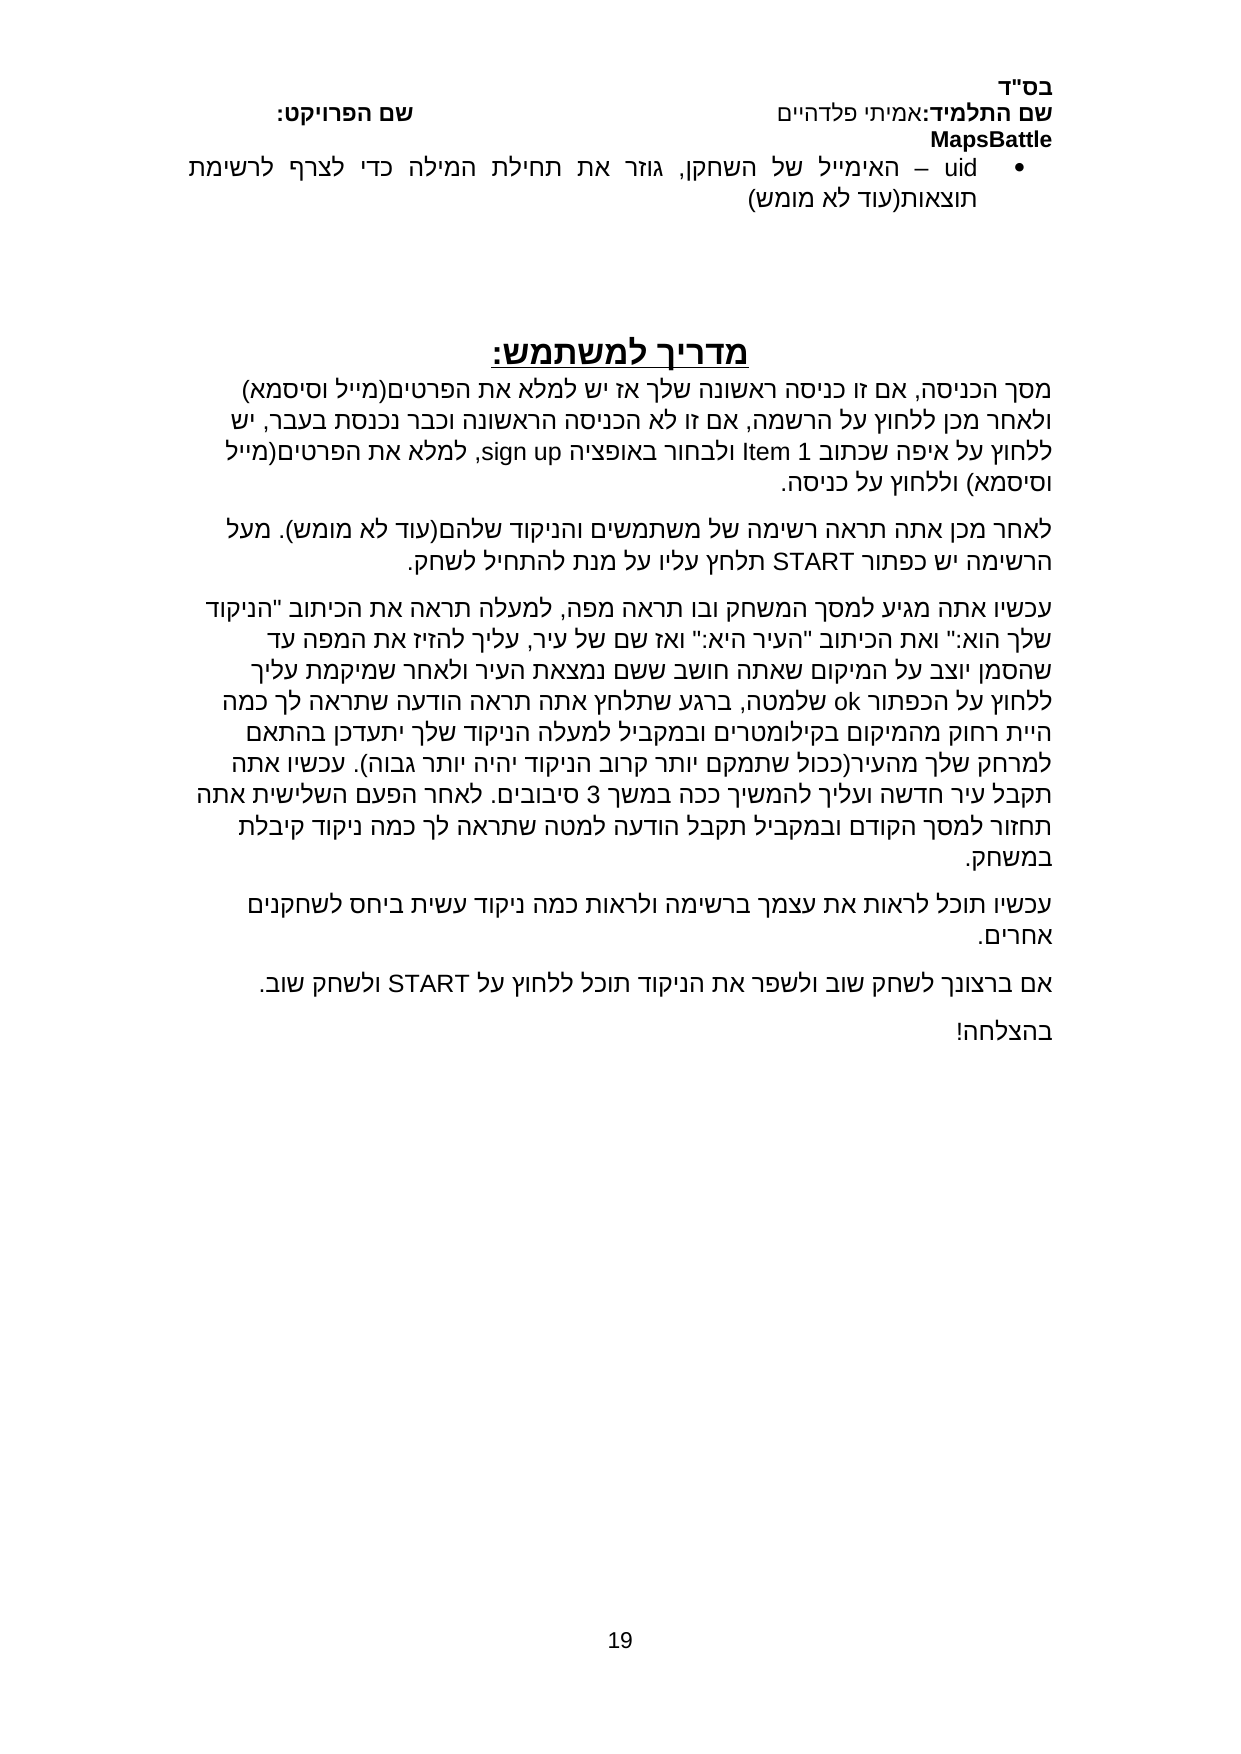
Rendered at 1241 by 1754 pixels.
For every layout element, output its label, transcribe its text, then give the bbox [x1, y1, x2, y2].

text עכשיו אתה מגיע למסך המשחק ובו תראה מפה, למעלה תראה את הכיתוב "הניקוד שלך הוא:" ואת הכיתוב "העיר היא:" ואז שם של עיר, עליך להזיז את המפה עד שהסמן יוצב על המיקום שאתה חושב ששם נמצאת העיר ולאחר שמיקמת עליך ללחוץ על הכפתור ok שלמטה, ברגע שתלחץ אתה תראה הודעה שתראה לך כמה היית רחוק מהמיקום בקילומטרים ובמקביל למעלה הניקוד שלך יתעדכן בהתאם למרחק שלך מהעיר(ככול שתמקם יותר קרוב הניקוד יהיה יותר גבוה). עכשיו אתה תקבל עיר חדשה ועליך להמשיך ככה במשך 3 סיבובים. לאחר הפעם השלישית אתה תחזור למסך הקודם ובמקביל תקבל הודעה למטה שתראה לך כמה ניקוד קיבלת במשחק. [187, 594, 1053, 871]
text אם ברצונך לשחק שוב ולשפר את הניקוד תוכל ללחוץ על START ולשחק שוב. [187, 969, 1053, 998]
subtitle מדריך למשתמש: [187, 333, 1053, 372]
text עכשיו תוכל לראות את עצמך ברשימה ולראות כמה ניקוד עשית ביחס לשחקנים אחרים. [187, 890, 1053, 950]
list uid – האימייל של השחקן, גוזר את תחילת המילה כדי לצרף לרשימת תוצאות(עוד לא מומש) [187, 153, 1015, 213]
text לאחר מכן אתה תראה רשימה של משתמשים והניקוד שלהם(עוד לא מומש). מעל הרשימה יש כפתור START תלחץ עליו על מנת להתחיל לשחק. [187, 515, 1053, 575]
text מסך הכניסה, אם זו כניסה ראשונה שלך אז יש למלא את הפרטים(מייל וסיסמא) ולאחר מכן ללחוץ על הרשמה, אם זו לא הכניסה הראשונה וכבר נכנסת בעבר, יש ללחוץ על איפה שכתוב Item 1 ולבחור באופציה sign up, למלא את הפרטים(מייל וסיסמא) וללחוץ על כניסה. [187, 374, 1053, 496]
text בהצלחה! [187, 1017, 1053, 1045]
